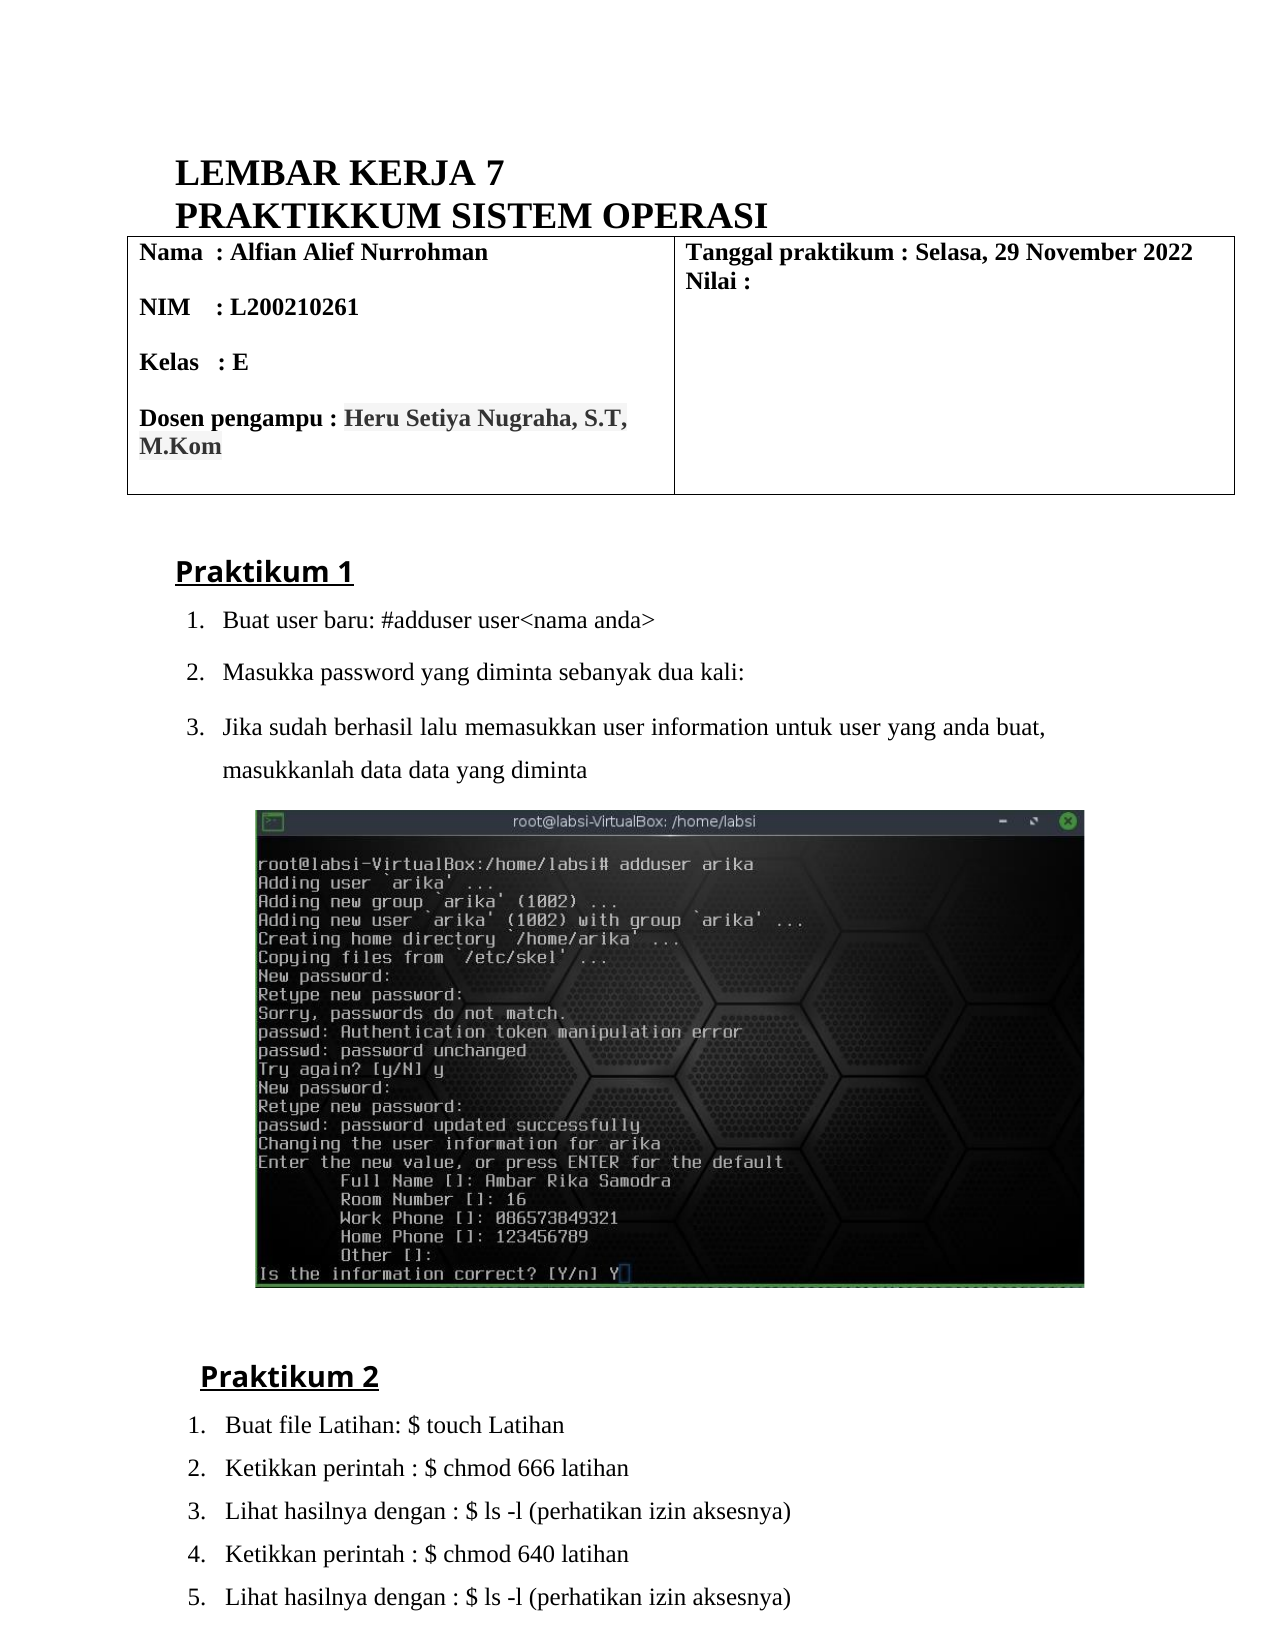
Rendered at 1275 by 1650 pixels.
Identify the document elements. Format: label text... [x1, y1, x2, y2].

picture [255, 810, 1085, 1288]
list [187, 1582, 1187, 1611]
list Masukka password yang diminta sebanyak dua kali: [186, 657, 1187, 685]
subtitle Praktikum 1 [175, 551, 1187, 591]
list Ketikkan perintah : $ chmod 666 latihan [187, 1453, 1187, 1482]
list Buat user baru: #adduser user<nama anda> [186, 605, 1187, 634]
text PRAKTIKKUM SISTEM OPERASI [175, 193, 1187, 236]
list Jika sudah berhasil lalu memasukkan user information untuk user yang anda buat, masukkanlah data data yang diminta [186, 712, 1047, 784]
list Buat file Latihan: $ touch Latihan [187, 1410, 1187, 1439]
list Ketikkan perintah : $ chmod 640 latihan [187, 1539, 1187, 1568]
text LEMBAR KERJA 7 [175, 150, 1187, 193]
table_header Nama : Alfian Alief Nurrohman NIM : L200210261 Kelas : E Dosen pengampu : Heru Setiya Nugraha, S.T, M.Kom [128, 237, 674, 494]
table_header Tanggal praktikum : Selasa, 29 November 2022 Nilai : [675, 237, 1234, 494]
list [187, 1496, 1187, 1525]
subtitle Praktikum 2 [200, 1356, 1187, 1396]
